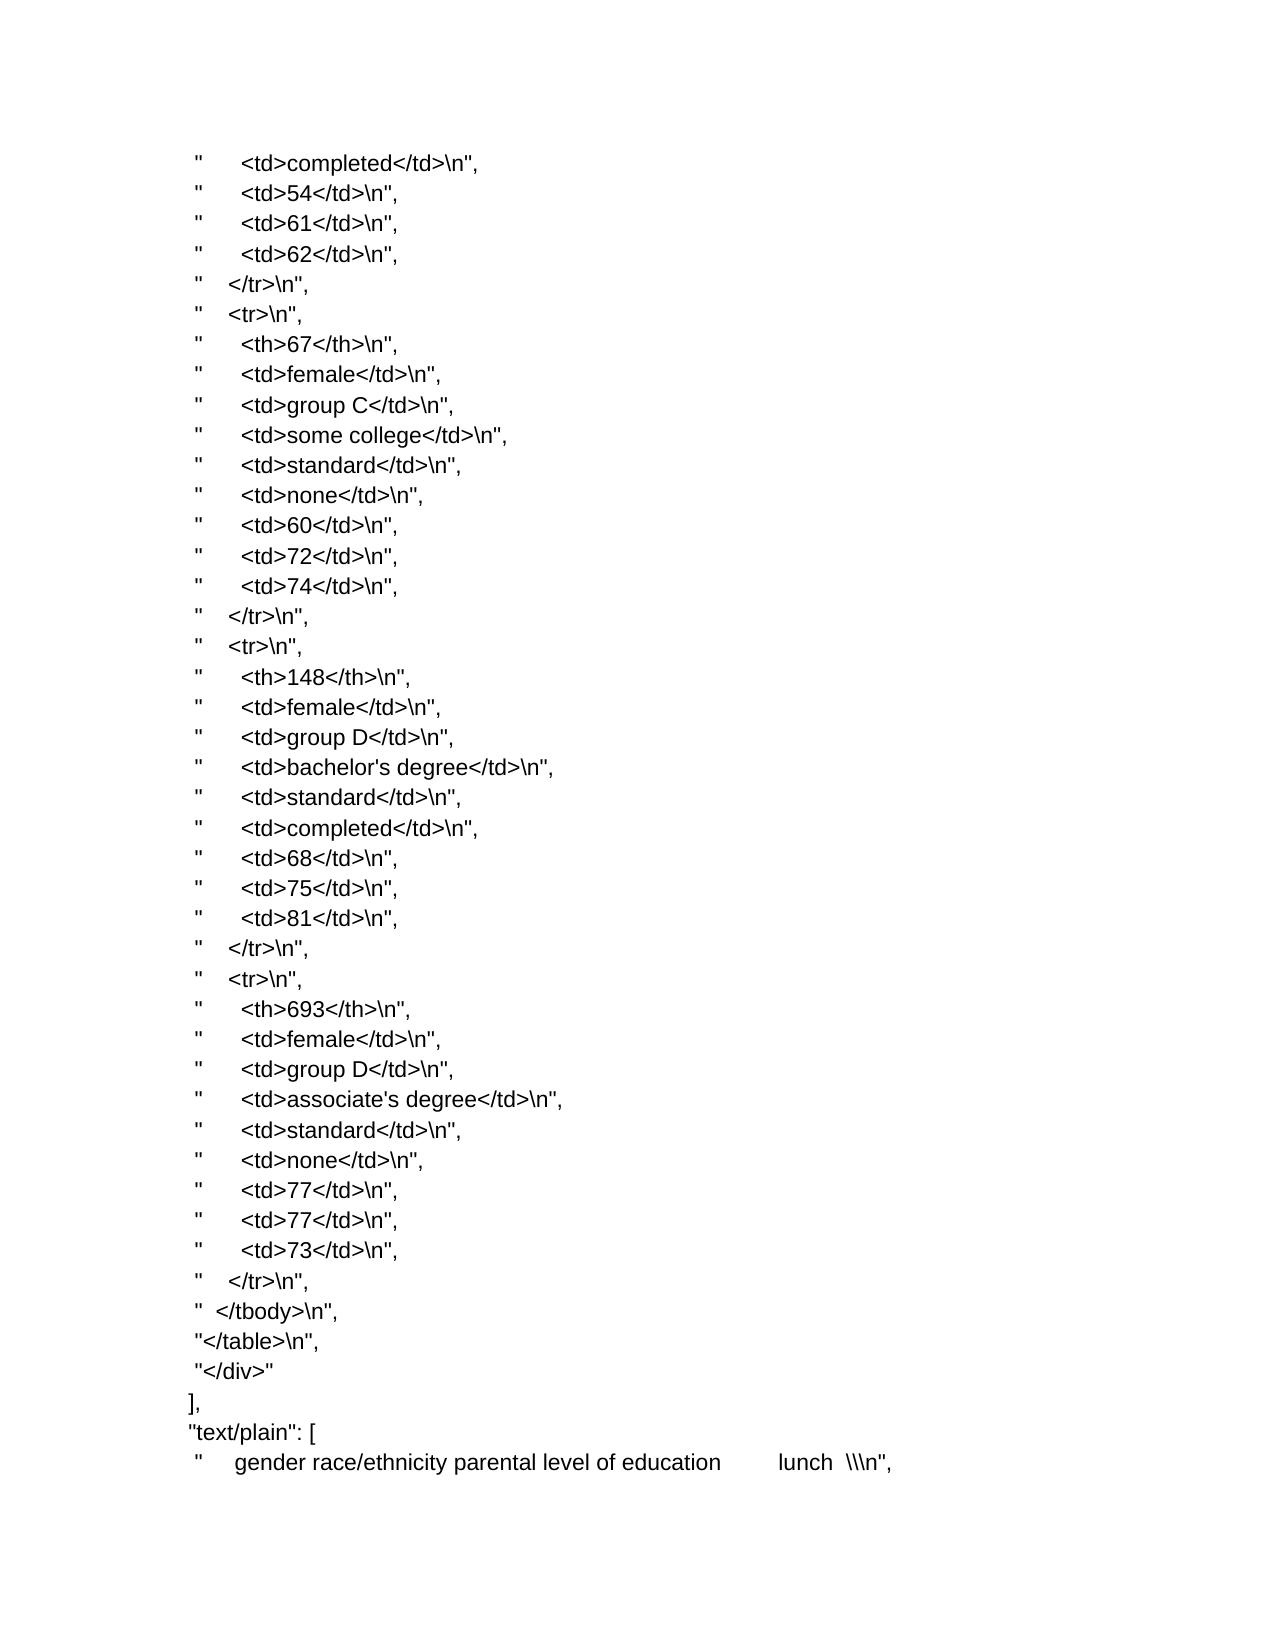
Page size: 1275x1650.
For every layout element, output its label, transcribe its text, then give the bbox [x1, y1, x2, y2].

text " <td>54</td>\n", [150, 180, 1125, 207]
text " <td>75</td>\n", [150, 875, 1125, 901]
text " <tr>\n", [150, 633, 1125, 660]
text " <td>completed</td>\n", [150, 814, 1125, 841]
text " <td>72</td>\n", [150, 543, 1125, 569]
text " </tr>\n", [150, 1268, 1125, 1294]
text "</div>" [150, 1358, 1125, 1385]
text " <td>68</td>\n", [150, 845, 1125, 871]
text " <th>693</th>\n", [150, 996, 1125, 1022]
text " <tr>\n", [150, 966, 1125, 992]
text " </tr>\n", [150, 935, 1125, 962]
text " </tr>\n", [150, 271, 1125, 297]
text " <td>standard</td>\n", [150, 1117, 1125, 1143]
text " <td>60</td>\n", [150, 512, 1125, 539]
text " <td>bachelor's degree</td>\n", [150, 754, 1125, 781]
text " <td>female</td>\n", [150, 361, 1125, 388]
text " <td>female</td>\n", [150, 1026, 1125, 1052]
text " <tr>\n", [150, 301, 1125, 327]
text " <td>61</td>\n", [150, 210, 1125, 237]
text " <td>group D</td>\n", [150, 724, 1125, 750]
text " <td>none</td>\n", [150, 1147, 1125, 1173]
text " </tbody>\n", [150, 1298, 1125, 1324]
text " <th>67</th>\n", [150, 331, 1125, 358]
text " <td>group C</td>\n", [150, 392, 1125, 418]
text " <td>none</td>\n", [150, 482, 1125, 509]
text " gender race/ethnicity parental level of education lunch \\\n", [150, 1449, 1125, 1475]
text " <td>standard</td>\n", [150, 784, 1125, 811]
text " <td>completed</td>\n", [150, 150, 1125, 176]
text "text/plain": [ [150, 1419, 1125, 1445]
text " <td>standard</td>\n", [150, 452, 1125, 478]
text " <td>some college</td>\n", [150, 422, 1125, 448]
text " <td>77</td>\n", [150, 1177, 1125, 1203]
text " <th>148</th>\n", [150, 663, 1125, 690]
text " <td>62</td>\n", [150, 241, 1125, 267]
text " <td>77</td>\n", [150, 1207, 1125, 1234]
text ], [150, 1388, 1125, 1415]
text "</table>\n", [150, 1328, 1125, 1354]
text " </tr>\n", [150, 603, 1125, 629]
text " <td>group D</td>\n", [150, 1056, 1125, 1083]
text " <td>74</td>\n", [150, 573, 1125, 599]
text " <td>73</td>\n", [150, 1237, 1125, 1264]
text " <td>81</td>\n", [150, 905, 1125, 932]
text " <td>female</td>\n", [150, 694, 1125, 720]
text " <td>associate's degree</td>\n", [150, 1086, 1125, 1113]
